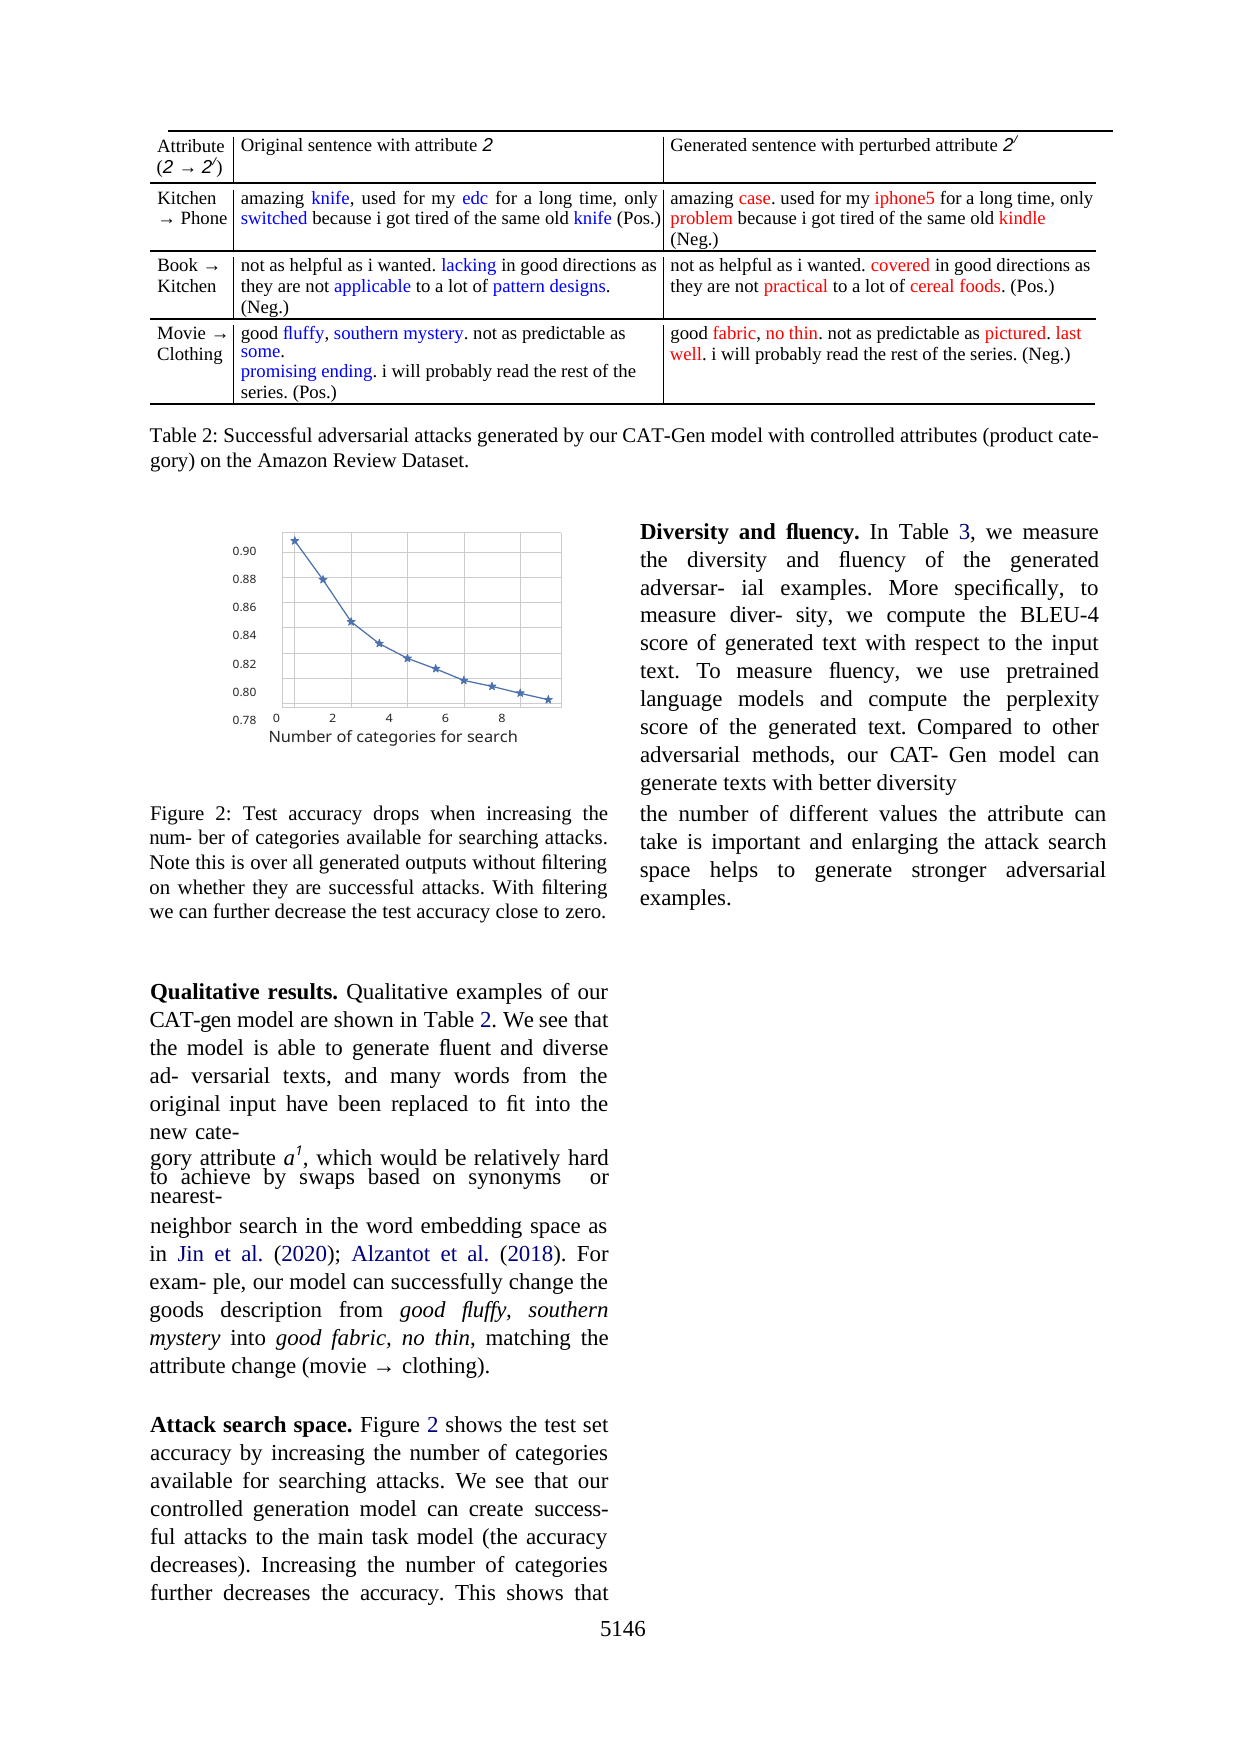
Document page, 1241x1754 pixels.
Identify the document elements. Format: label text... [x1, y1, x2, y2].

table_header Kitchen → Phone [150, 190, 233, 250]
table_header Generated sentence with perturbed attribute 2/ [664, 137, 1096, 182]
text Diversity and ﬂuency. In Table 3, we measure the diversity and ﬂuency of the generated adversar- ial examples. More speciﬁcally, to measure diver- sity, we compute the BLEU-4 score of generated text with respect to the input text. To measure ﬂuency, we use pretrained language models and compute the perplexity score of the generated text. Compared to other adversarial methods, our CAT- Gen model can generate texts with better diversity [640, 518, 1099, 795]
text 0.84 [137, 627, 256, 643]
table_header not as helpful as i wanted. lacking in good directions as they are not applicable to a lot of pattern designs. (Neg.) [234, 257, 663, 318]
table_header Book → Kitchen [150, 257, 233, 318]
table_header Movie → Clothing [150, 325, 233, 403]
text Table 2: Successful adversarial attacks generated by our CAT-Gen model with controlled attributes (product cate- gory) on the Amazon Review Dataset. [149, 423, 1111, 472]
table_header amazing case. used for my iphone5 for a long time, only problem because i got tired of the same old kindle (Neg.) [664, 190, 1096, 250]
text 0.86 [137, 599, 256, 615]
table_header good ﬂuffy, southern mystery. not as predictable as some. promising ending. i will probably read the rest of the series. (Pos.) [234, 325, 663, 403]
table_header amazing knife, used for my edc for a long time, only switched because i got tired of the same old knife (Pos.) [234, 190, 663, 250]
text 0.90 [137, 543, 256, 559]
text Attack search space. Figure 2 shows the test set accuracy by increasing the number of categories available for searching attacks. We see that our controlled generation model can create success- ful attacks to the main task model (the accuracy decreases). Increasing the number of categories further decreases the accuracy. This shows that the number of different values the attribute can take is important and enlarging the attack search space helps to generate stronger adversarial examples. [150, 1411, 608, 1605]
table_header not as helpful as i wanted. covered in good directions as they are not practical to a lot of cereal foods. (Pos.) [664, 257, 1096, 318]
text Figure 2: Test accuracy drops when increasing the num- ber of categories available for searching attacks. Note this is over all generated outputs without ﬁltering on whether they are successful attacks. With ﬁltering we can further decrease the test accuracy close to zero. [149, 801, 608, 923]
text neighbor search in the word embedding space as in Jin et al. (2020); Alzantot et al. (2018). For exam- ple, our model can successfully change the goods description from good ﬂuffy, southern mystery into good fabric, no thin, matching the attribute change (movie → clothing). [149, 1212, 608, 1378]
text 0.82 [137, 656, 256, 671]
text 0.88 [137, 571, 256, 587]
text Qualitative results. Qualitative examples of our CAT-gen model are shown in Table 2. We see that the model is able to generate ﬂuent and diverse ad- versarial texts, and many words from the original input have been replaced to ﬁt into the new cate- [149, 978, 608, 1144]
table_header good fabric, no thin. not as predictable as pictured. last well. i will probably read the rest of the series. (Neg.) [664, 325, 1095, 403]
text Attack search space. Figure 2 shows the test set accuracy by increasing the number of categories available for searching attacks. We see that our controlled generation model can create success- ful attacks to the main task model (the accuracy decreases). Increasing the number of categories further decreases the accuracy. This shows that the number of different values the attribute can take is important and enlarging the attack search space helps to generate stronger adversarial examples. [639, 801, 1107, 911]
text 0.78 [137, 712, 256, 728]
text Number of categories for search [268, 726, 542, 747]
table_header Attribute (2 → 2/) [150, 137, 233, 182]
text gory attribute a1, which would be relatively hard to achieve by swaps based on synonyms or nearest- [150, 1147, 608, 1209]
text 0.80 [137, 684, 256, 699]
table_header Original sentence with attribute 2 [234, 137, 663, 182]
text 0 2 4 6 8 [273, 710, 542, 726]
